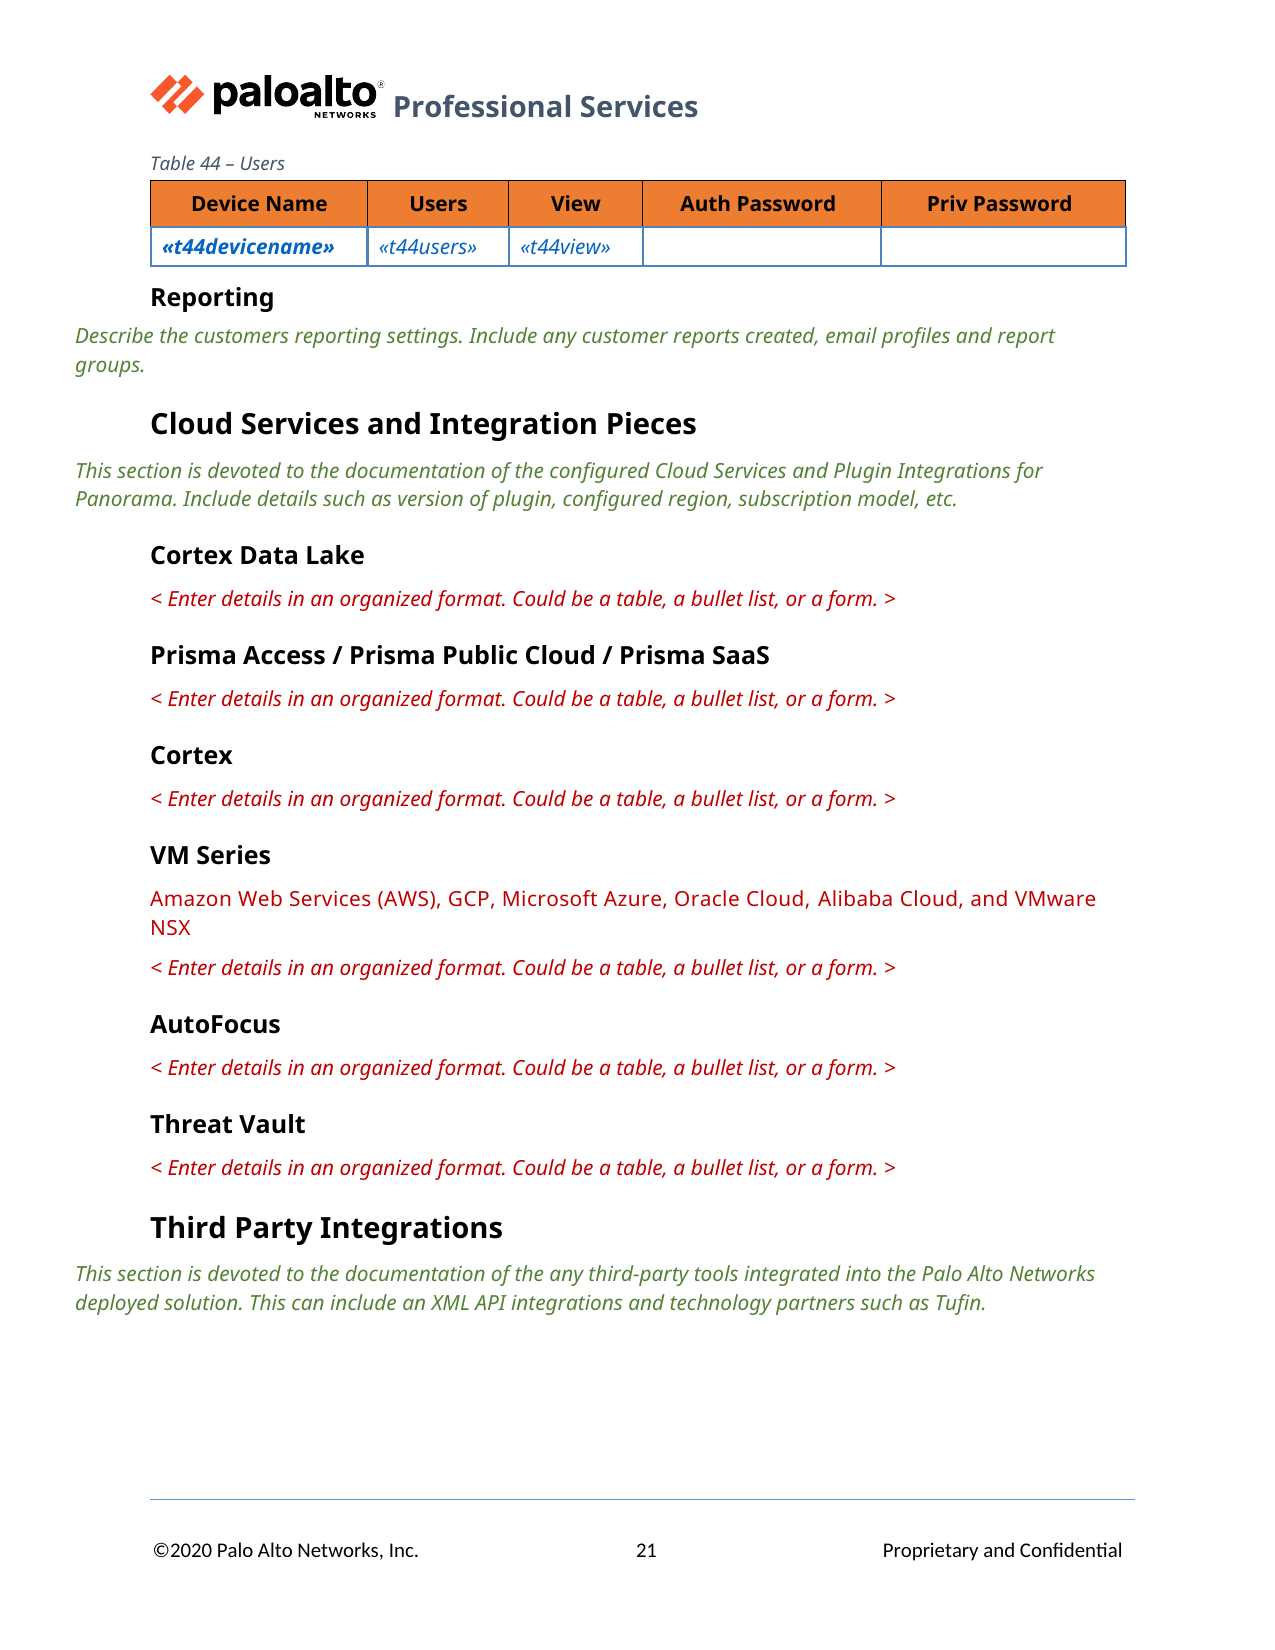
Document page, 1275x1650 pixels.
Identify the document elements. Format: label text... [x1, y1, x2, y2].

table_cell «t44devicename» [152, 228, 366, 265]
table_cell [644, 228, 880, 265]
text Table 44 – Users [150, 150, 1125, 176]
text < Enter details in an organized format. Could be a table, a bullet list, or a form. > [150, 953, 1125, 982]
text Reporting [150, 279, 1125, 313]
text This section is devoted to the documentation of the any third-party tools integrated into the Palo Alto Networks deployed solution. This can include an XML API integrations and technology partners such as Tufin. [75, 1259, 1125, 1316]
table_header Users [368, 181, 508, 226]
table_header Auth Password [643, 181, 881, 226]
text Amazon Web Services (AWS), GCP, Microsoft Azure, Oracle Cloud, Alibaba Cloud, and VMware NSX [190, 884, 1125, 941]
picture [150, 75, 385, 118]
table_cell «t44users» [369, 228, 508, 265]
text < Enter details in an organized format. Could be a table, a bullet list, or a form. > [150, 784, 1125, 813]
text Threat Vault [150, 1107, 1125, 1141]
table_cell «t44view» [510, 228, 642, 265]
table_cell [882, 228, 1125, 265]
text This section is devoted to the documentation of the configured Cloud Services and Plugin Integrations for Panorama. Include details such as version of plugin, configured region, subscription model, etc. [75, 456, 1125, 513]
text Describe the customers reporting settings. Include any customer reports created, email profiles and report groups. [75, 322, 1125, 378]
table_header View [509, 181, 642, 226]
text < Enter details in an organized format. Could be a table, a bullet list, or a form. > [150, 684, 1125, 713]
table_header Priv Password [882, 181, 1125, 226]
text < Enter details in an organized format. Could be a table, a bullet list, or a form. > [150, 1053, 1125, 1082]
text VM Series [150, 838, 1125, 872]
text Cloud Services and Integration Pieces [150, 403, 1125, 443]
text Cortex Data Lake [150, 538, 1125, 572]
text Third Party Integrations [150, 1207, 1125, 1247]
table_header Device Name [151, 181, 367, 226]
text AutoFocus [150, 1007, 1125, 1041]
text Cortex [150, 738, 1125, 772]
text Prisma Access / Prisma Public Cloud / Prisma SaaS [150, 638, 1125, 672]
text < Enter details in an organized format. Could be a table, a bullet list, or a form. > [150, 1153, 1125, 1182]
text < Enter details in an organized format. Could be a table, a bullet list, or a form. > [150, 584, 1125, 613]
